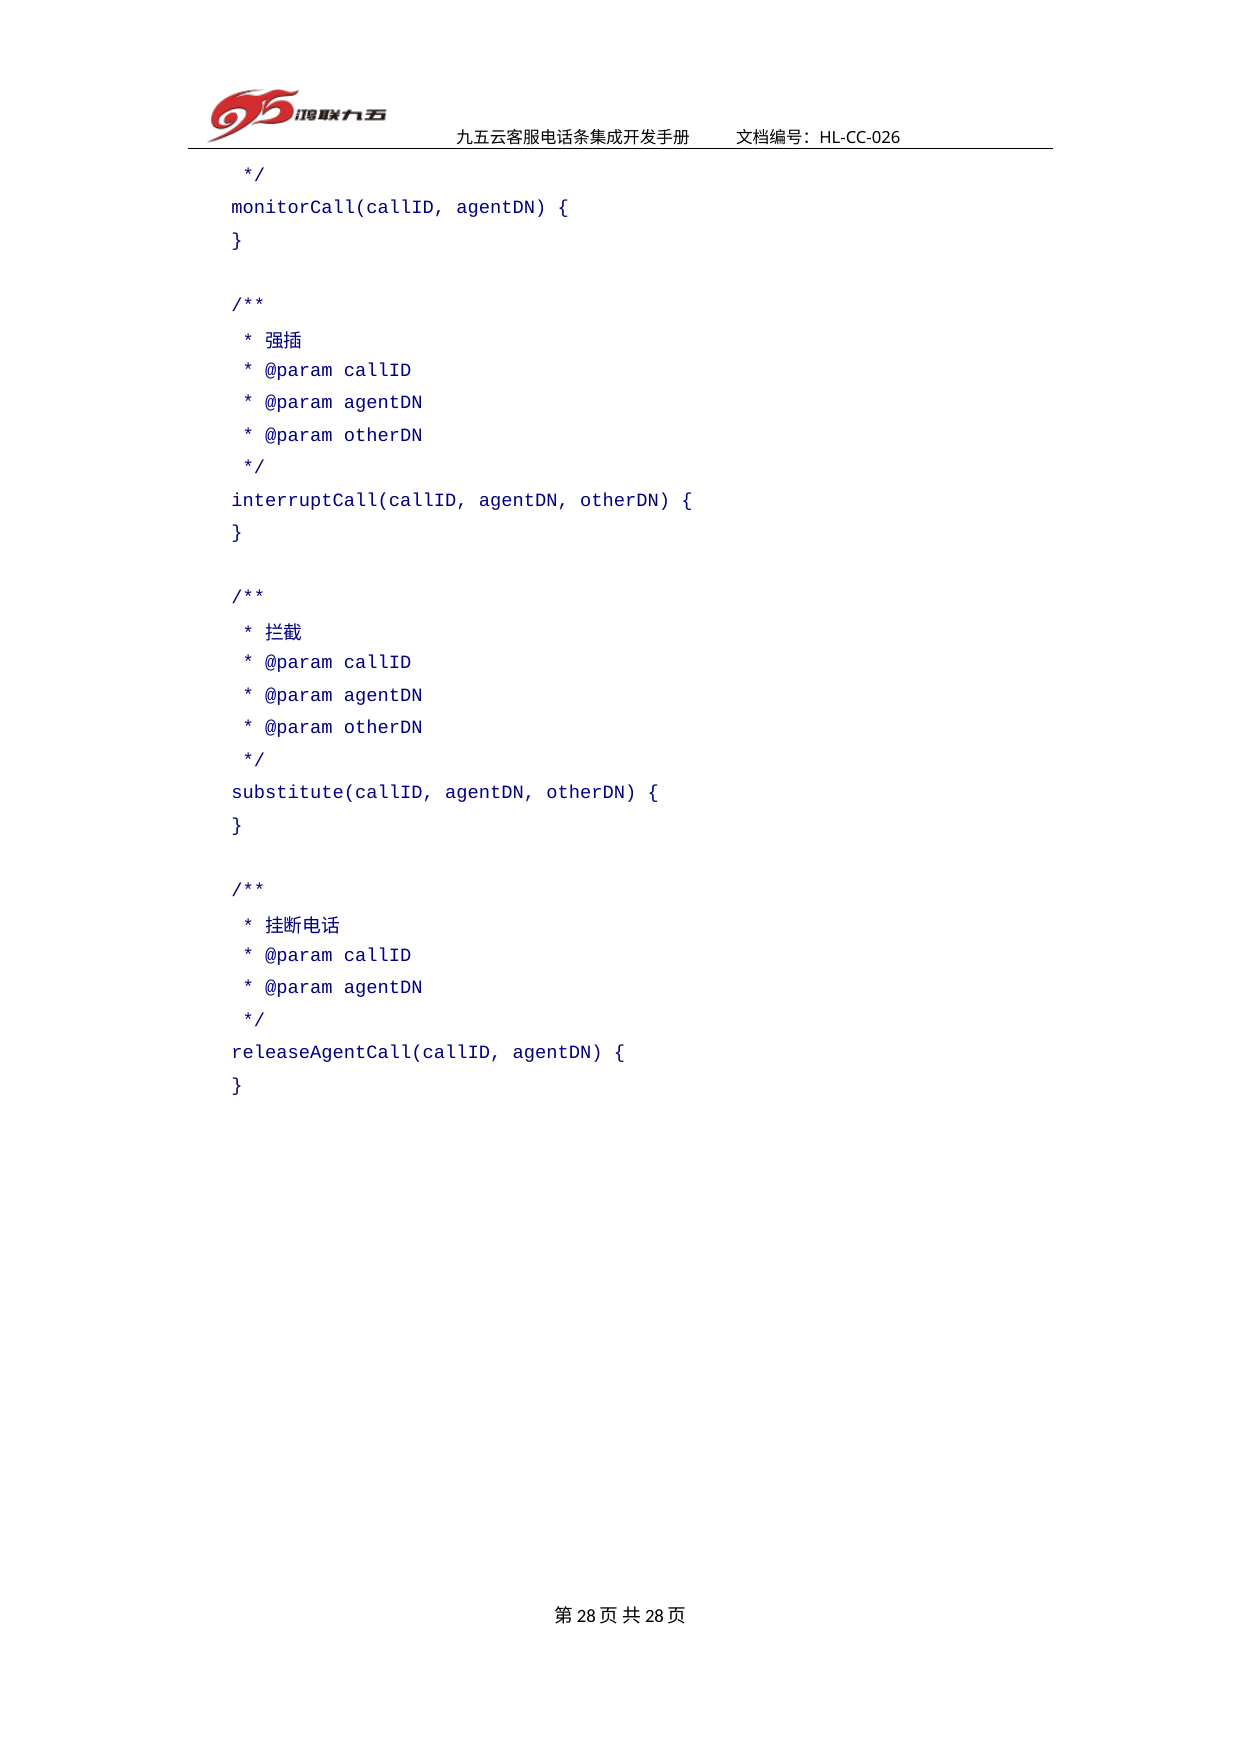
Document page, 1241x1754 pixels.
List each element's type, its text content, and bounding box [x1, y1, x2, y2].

text * 拦截 [187, 615, 1053, 648]
text substitute(callID, agentDN, otherDN) { [187, 778, 1053, 810]
text } [187, 1070, 1053, 1103]
picture [187, 88, 408, 144]
text */ [187, 453, 1053, 485]
text */ [187, 745, 1053, 778]
text */ [187, 1005, 1053, 1038]
text * @param callID [187, 355, 1053, 388]
text * 挂断电话 [187, 908, 1053, 940]
text * @param callID [187, 940, 1053, 973]
text /** [187, 583, 1053, 615]
text * @param callID [187, 648, 1053, 680]
text * @param otherDN [187, 713, 1053, 745]
text * 强插 [187, 323, 1053, 355]
text /** [187, 290, 1053, 323]
text * @param agentDN [187, 680, 1053, 713]
text * @param agentDN [187, 973, 1053, 1005]
text */ [187, 160, 1053, 193]
text } [187, 810, 1053, 843]
text } [187, 225, 1053, 258]
text /** [187, 875, 1053, 908]
text * @param otherDN [187, 420, 1053, 453]
text interruptCall(callID, agentDN, otherDN) { [187, 485, 1053, 518]
text * @param agentDN [187, 388, 1053, 420]
text monitorCall(callID, agentDN) { [187, 193, 1053, 225]
text releaseAgentCall(callID, agentDN) { [187, 1038, 1053, 1070]
text } [187, 518, 1053, 550]
